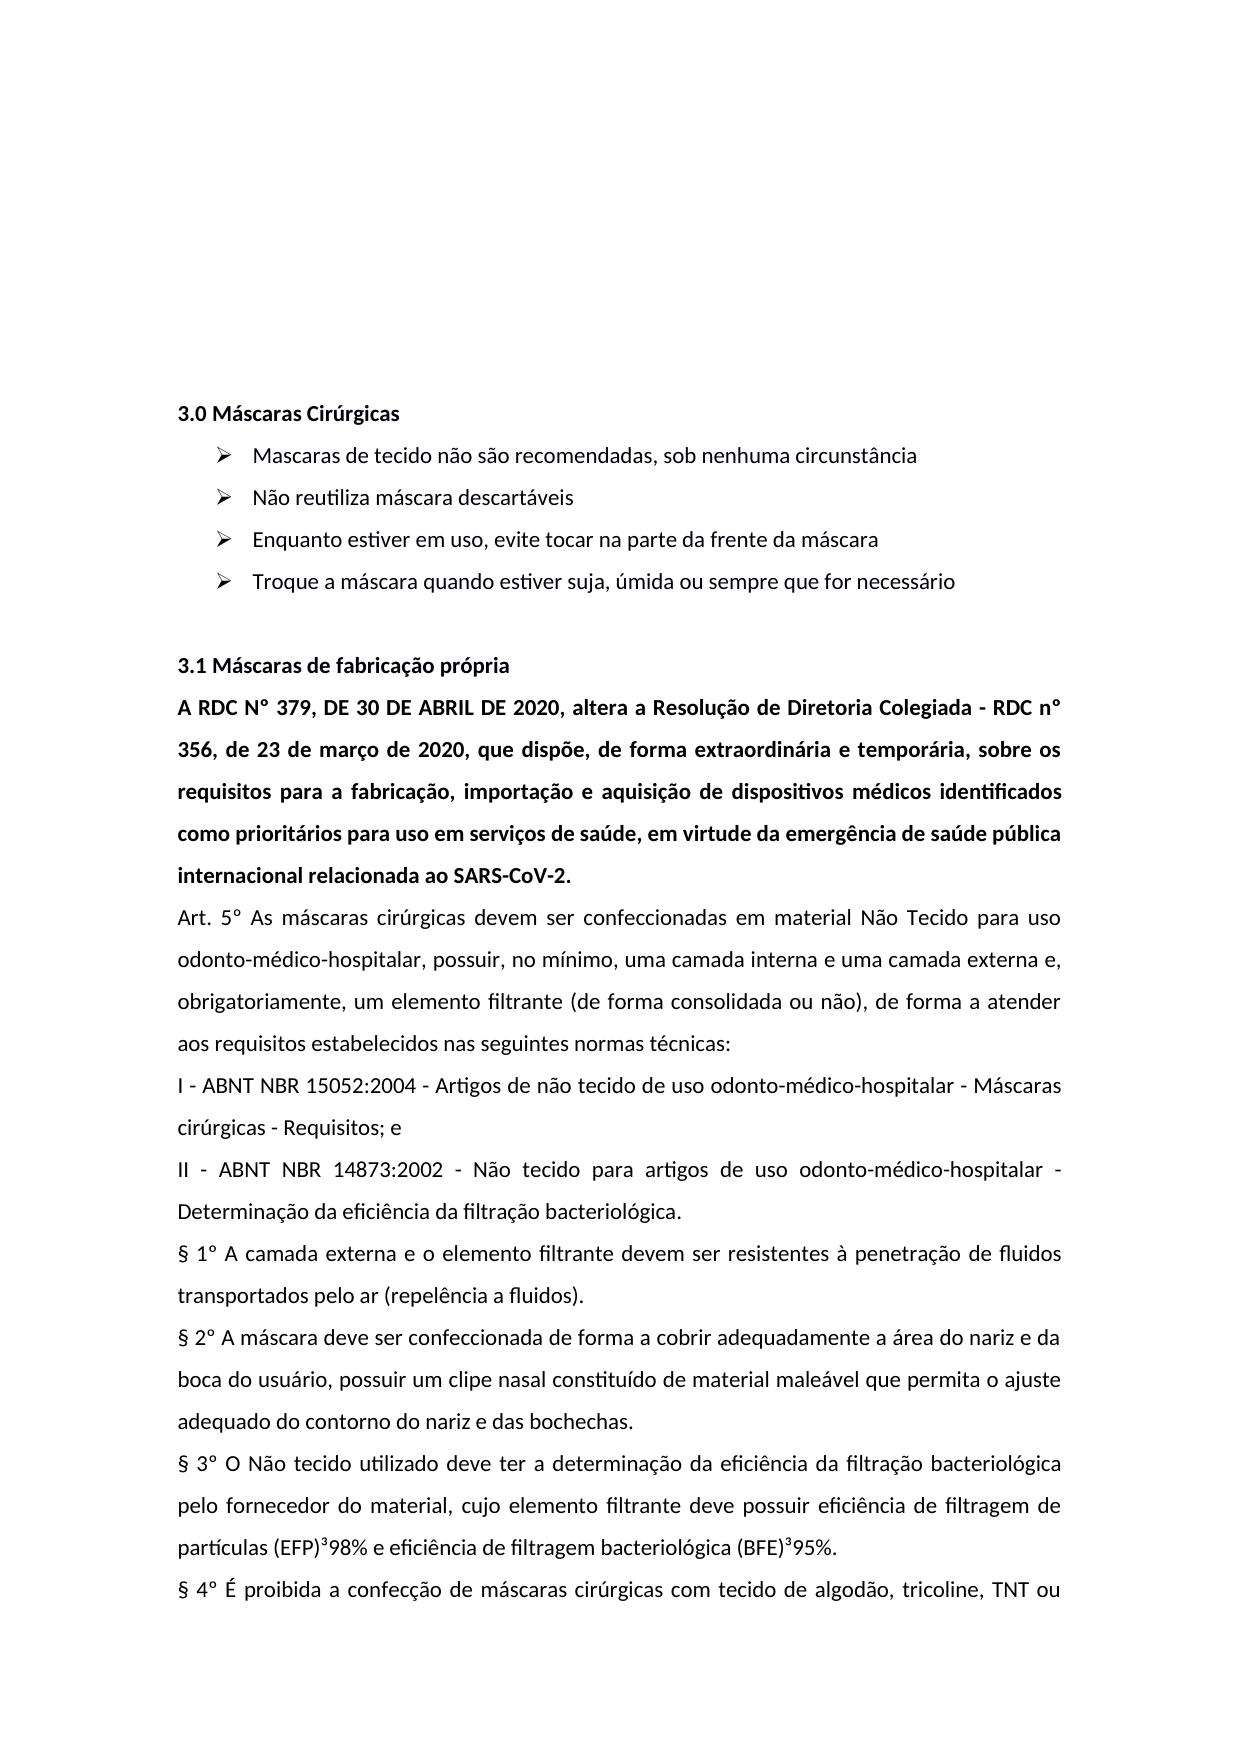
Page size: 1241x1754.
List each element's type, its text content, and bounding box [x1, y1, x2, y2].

text 3.1 Máscaras de fabricação própria [177, 651, 1063, 679]
text 3.0 Máscaras Cirúrgicas [177, 399, 1063, 427]
text II - ABNT NBR 14873:2002 - Não tecido para artigos de uso odonto-médico-hospitalar - Determinação da eficiência da filtração bacteriológica. [177, 1155, 1063, 1225]
text Art. 5º As máscaras cirúrgicas devem ser confeccionadas em material Não Tecido para uso odonto-médico-hospitalar, possuir, no mínimo, uma camada interna e uma camada externa e, obrigatoriamente, um elemento filtrante (de forma consolidada ou não), de forma a atender aos requisitos estabelecidos nas seguintes normas técnicas: [177, 903, 1063, 1057]
list Mascaras de tecido não são recomendadas, sob nenhuma circunstância [215, 441, 1063, 469]
text A RDC Nº 379, DE 30 DE ABRIL DE 2020, altera a Resolução de Diretoria Colegiada - RDC nº 356, de 23 de março de 2020, que dispõe, de forma extraordinária e temporária, sobre os requisitos para a fabricação, importação e aquisição de dispositivos médicos identificados como prioritários para uso em serviços de saúde, em virtude da emergência de saúde pública internacional relacionada ao SARS-CoV-2. [177, 693, 1063, 889]
text § 2º A máscara deve ser confeccionada de forma a cobrir adequadamente a área do nariz e da boca do usuário, possuir um clipe nasal constituído de material maleável que permita o ajuste adequado do contorno do nariz e das bochechas. [177, 1323, 1063, 1435]
text I - ABNT NBR 15052:2004 - Artigos de não tecido de uso odonto-médico-hospitalar - Máscaras cirúrgicas - Requisitos; e [177, 1071, 1063, 1141]
text § 1º A camada externa e o elemento filtrante devem ser resistentes à penetração de fluidos transportados pelo ar (repelência a fluidos). [177, 1239, 1063, 1309]
text § 3º O Não tecido utilizado deve ter a determinação da eficiência da filtração bacteriológica pelo fornecedor do material, cujo elemento filtrante deve possuir eficiência de filtragem de partículas (EFP)³98% e eficiência de filtragem bacteriológica (BFE)³95%. [177, 1449, 1063, 1561]
list Enquanto estiver em uso, evite tocar na parte da frente da máscara [215, 525, 1063, 553]
list Troque a máscara quando estiver suja, úmida ou sempre que for necessário [215, 567, 1063, 595]
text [177, 1575, 1063, 1603]
list Não reutiliza máscara descartáveis [215, 483, 1063, 511]
